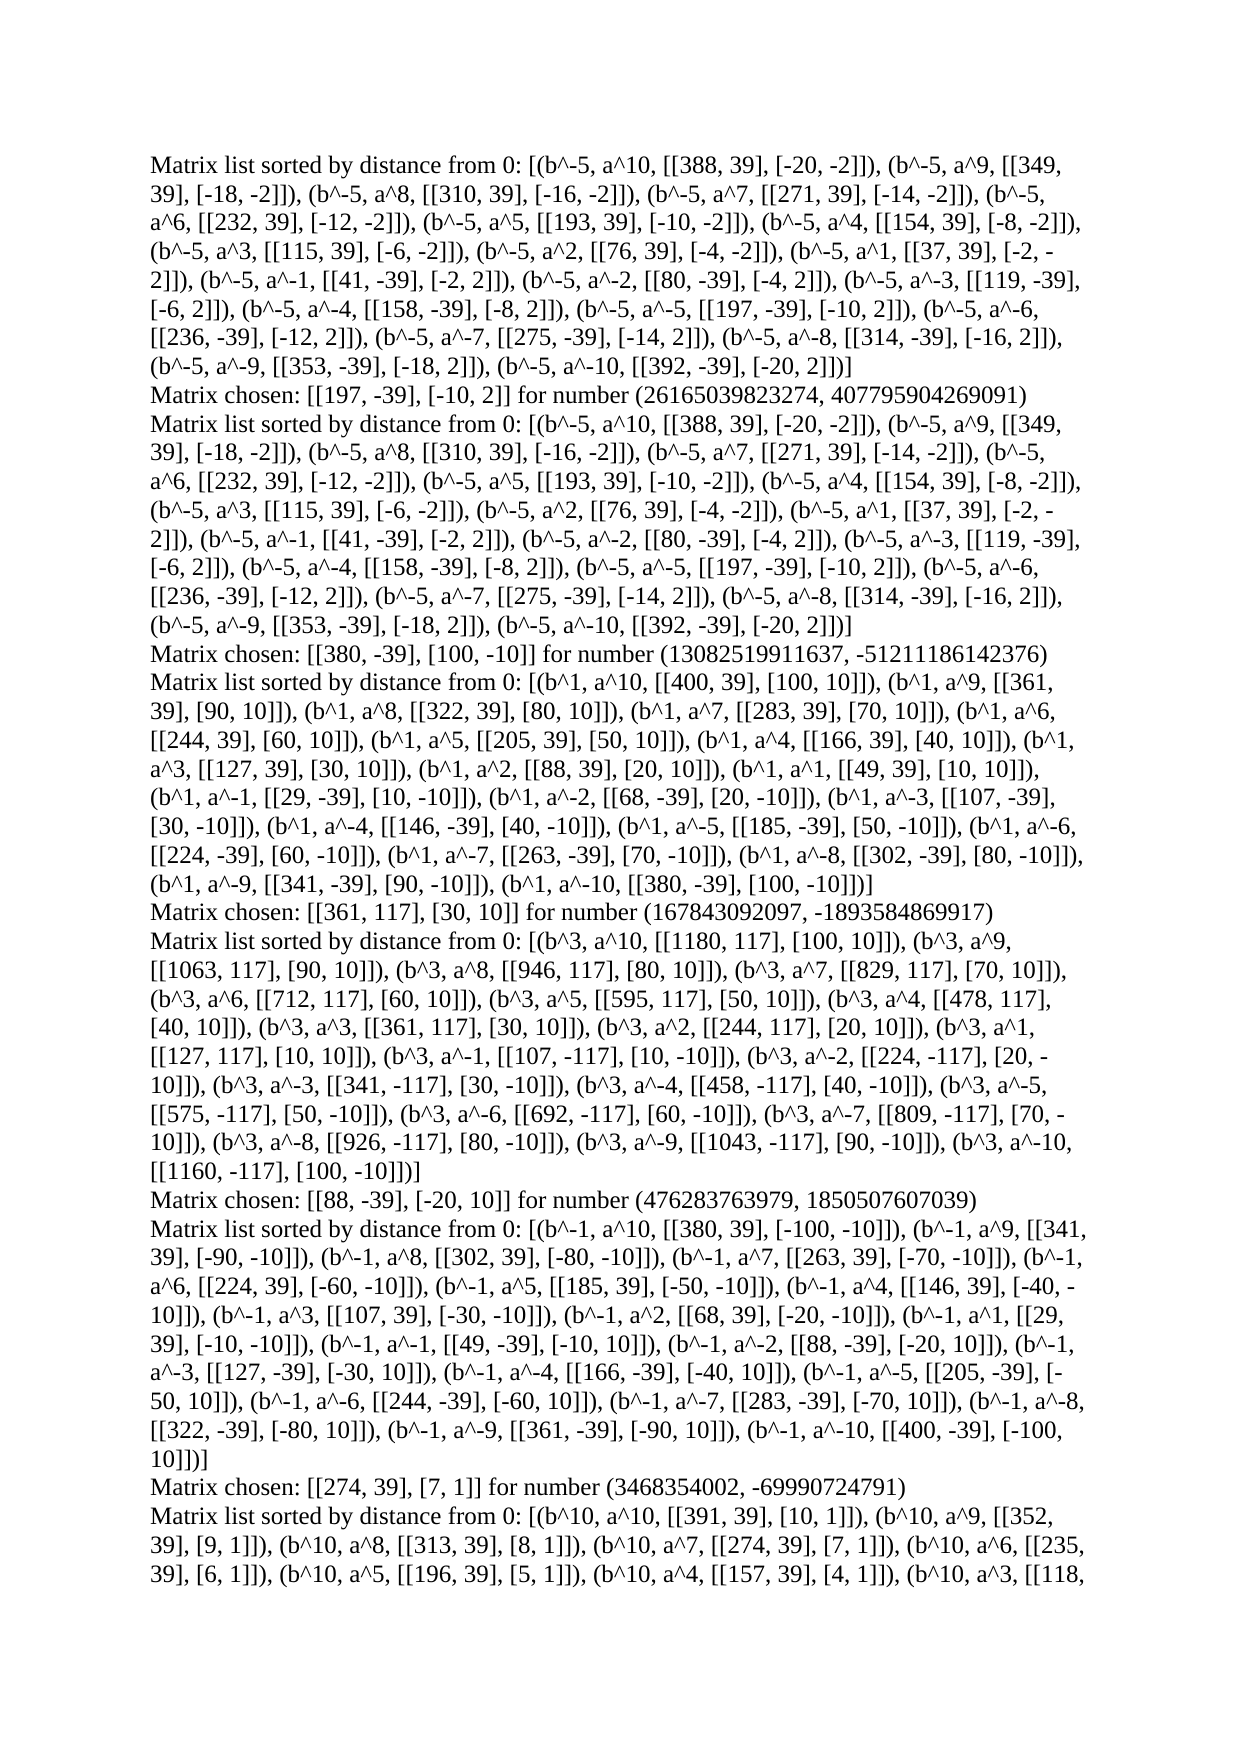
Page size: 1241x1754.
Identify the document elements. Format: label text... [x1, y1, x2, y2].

text Matrix list sorted by distance from 0: [(b^-5, a^10, [[388, 39], [-20, -2]]), (b^-5, a^9, [[349, 39], [-18, -2]]), (b^-5, a^8, [[310, 39], [-16, -2]]), (b^-5, a^7, [[271, 39], [-14, -2]]), (b^-5, a^6, [[232, 39], [-12, -2]]), (b^-5, a^5, [[193, 39], [-10, -2]]), (b^-5, a^4, [[154, 39], [-8, -2]]), (b^-5, a^3, [[115, 39], [-6, -2]]), (b^-5, a^2, [[76, 39], [-4, -2]]), (b^-5, a^1, [[37, 39], [-2, -2]]), (b^-5, a^-1, [[41, -39], [-2, 2]]), (b^-5, a^-2, [[80, -39], [-4, 2]]), (b^-5, a^-3, [[119, -39], [-6, 2]]), (b^-5, a^-4, [[158, -39], [-8, 2]]), (b^-5, a^-5, [[197, -39], [-10, 2]]), (b^-5, a^-6, [[236, -39], [-12, 2]]), (b^-5, a^-7, [[275, -39], [-14, 2]]), (b^-5, a^-8, [[314, -39], [-16, 2]]), (b^-5, a^-9, [[353, -39], [-18, 2]]), (b^-5, a^-10, [[392, -39], [-20, 2]])] [150, 409, 1090, 639]
text Matrix chosen: [[88, -39], [-20, 10]] for number (476283763979, 1850507607039) [150, 1185, 1090, 1214]
text Matrix list sorted by distance from 0: [(b^3, a^10, [[1180, 117], [100, 10]]), (b^3, a^9, [[1063, 117], [90, 10]]), (b^3, a^8, [[946, 117], [80, 10]]), (b^3, a^7, [[829, 117], [70, 10]]), (b^3, a^6, [[712, 117], [60, 10]]), (b^3, a^5, [[595, 117], [50, 10]]), (b^3, a^4, [[478, 117], [40, 10]]), (b^3, a^3, [[361, 117], [30, 10]]), (b^3, a^2, [[244, 117], [20, 10]]), (b^3, a^1, [[127, 117], [10, 10]]), (b^3, a^-1, [[107, -117], [10, -10]]), (b^3, a^-2, [[224, -117], [20, -10]]), (b^3, a^-3, [[341, -117], [30, -10]]), (b^3, a^-4, [[458, -117], [40, -10]]), (b^3, a^-5, [[575, -117], [50, -10]]), (b^3, a^-6, [[692, -117], [60, -10]]), (b^3, a^-7, [[809, -117], [70, -10]]), (b^3, a^-8, [[926, -117], [80, -10]]), (b^3, a^-9, [[1043, -117], [90, -10]]), (b^3, a^-10, [[1160, -117], [100, -10]])] [150, 926, 1090, 1185]
text Matrix list sorted by distance from 0: [(b^-5, a^10, [[388, 39], [-20, -2]]), (b^-5, a^9, [[349, 39], [-18, -2]]), (b^-5, a^8, [[310, 39], [-16, -2]]), (b^-5, a^7, [[271, 39], [-14, -2]]), (b^-5, a^6, [[232, 39], [-12, -2]]), (b^-5, a^5, [[193, 39], [-10, -2]]), (b^-5, a^4, [[154, 39], [-8, -2]]), (b^-5, a^3, [[115, 39], [-6, -2]]), (b^-5, a^2, [[76, 39], [-4, -2]]), (b^-5, a^1, [[37, 39], [-2, -2]]), (b^-5, a^-1, [[41, -39], [-2, 2]]), (b^-5, a^-2, [[80, -39], [-4, 2]]), (b^-5, a^-3, [[119, -39], [-6, 2]]), (b^-5, a^-4, [[158, -39], [-8, 2]]), (b^-5, a^-5, [[197, -39], [-10, 2]]), (b^-5, a^-6, [[236, -39], [-12, 2]]), (b^-5, a^-7, [[275, -39], [-14, 2]]), (b^-5, a^-8, [[314, -39], [-16, 2]]), (b^-5, a^-9, [[353, -39], [-18, 2]]), (b^-5, a^-10, [[392, -39], [-20, 2]])] [150, 150, 1090, 380]
text Matrix list sorted by distance from 0: [(b^-1, a^10, [[380, 39], [-100, -10]]), (b^-1, a^9, [[341, 39], [-90, -10]]), (b^-1, a^8, [[302, 39], [-80, -10]]), (b^-1, a^7, [[263, 39], [-70, -10]]), (b^-1, a^6, [[224, 39], [-60, -10]]), (b^-1, a^5, [[185, 39], [-50, -10]]), (b^-1, a^4, [[146, 39], [-40, -10]]), (b^-1, a^3, [[107, 39], [-30, -10]]), (b^-1, a^2, [[68, 39], [-20, -10]]), (b^-1, a^1, [[29, 39], [-10, -10]]), (b^-1, a^-1, [[49, -39], [-10, 10]]), (b^-1, a^-2, [[88, -39], [-20, 10]]), (b^-1, a^-3, [[127, -39], [-30, 10]]), (b^-1, a^-4, [[166, -39], [-40, 10]]), (b^-1, a^-5, [[205, -39], [-50, 10]]), (b^-1, a^-6, [[244, -39], [-60, 10]]), (b^-1, a^-7, [[283, -39], [-70, 10]]), (b^-1, a^-8, [[322, -39], [-80, 10]]), (b^-1, a^-9, [[361, -39], [-90, 10]]), (b^-1, a^-10, [[400, -39], [-100, 10]])] [150, 1214, 1090, 1472]
text Matrix chosen: [[380, -39], [100, -10]] for number (13082519911637, -51211186142376) [150, 639, 1090, 667]
text Matrix chosen: [[274, 39], [7, 1]] for number (3468354002, -69990724791) [150, 1472, 1090, 1501]
text Matrix chosen: [[197, -39], [-10, 2]] for number (26165039823274, 407795904269091) [150, 380, 1090, 409]
text Matrix chosen: [[361, 117], [30, 10]] for number (167843092097, -1893584869917) [150, 897, 1090, 926]
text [150, 1501, 1090, 1587]
text Matrix list sorted by distance from 0: [(b^1, a^10, [[400, 39], [100, 10]]), (b^1, a^9, [[361, 39], [90, 10]]), (b^1, a^8, [[322, 39], [80, 10]]), (b^1, a^7, [[283, 39], [70, 10]]), (b^1, a^6, [[244, 39], [60, 10]]), (b^1, a^5, [[205, 39], [50, 10]]), (b^1, a^4, [[166, 39], [40, 10]]), (b^1, a^3, [[127, 39], [30, 10]]), (b^1, a^2, [[88, 39], [20, 10]]), (b^1, a^1, [[49, 39], [10, 10]]), (b^1, a^-1, [[29, -39], [10, -10]]), (b^1, a^-2, [[68, -39], [20, -10]]), (b^1, a^-3, [[107, -39], [30, -10]]), (b^1, a^-4, [[146, -39], [40, -10]]), (b^1, a^-5, [[185, -39], [50, -10]]), (b^1, a^-6, [[224, -39], [60, -10]]), (b^1, a^-7, [[263, -39], [70, -10]]), (b^1, a^-8, [[302, -39], [80, -10]]), (b^1, a^-9, [[341, -39], [90, -10]]), (b^1, a^-10, [[380, -39], [100, -10]])] [150, 667, 1090, 897]
